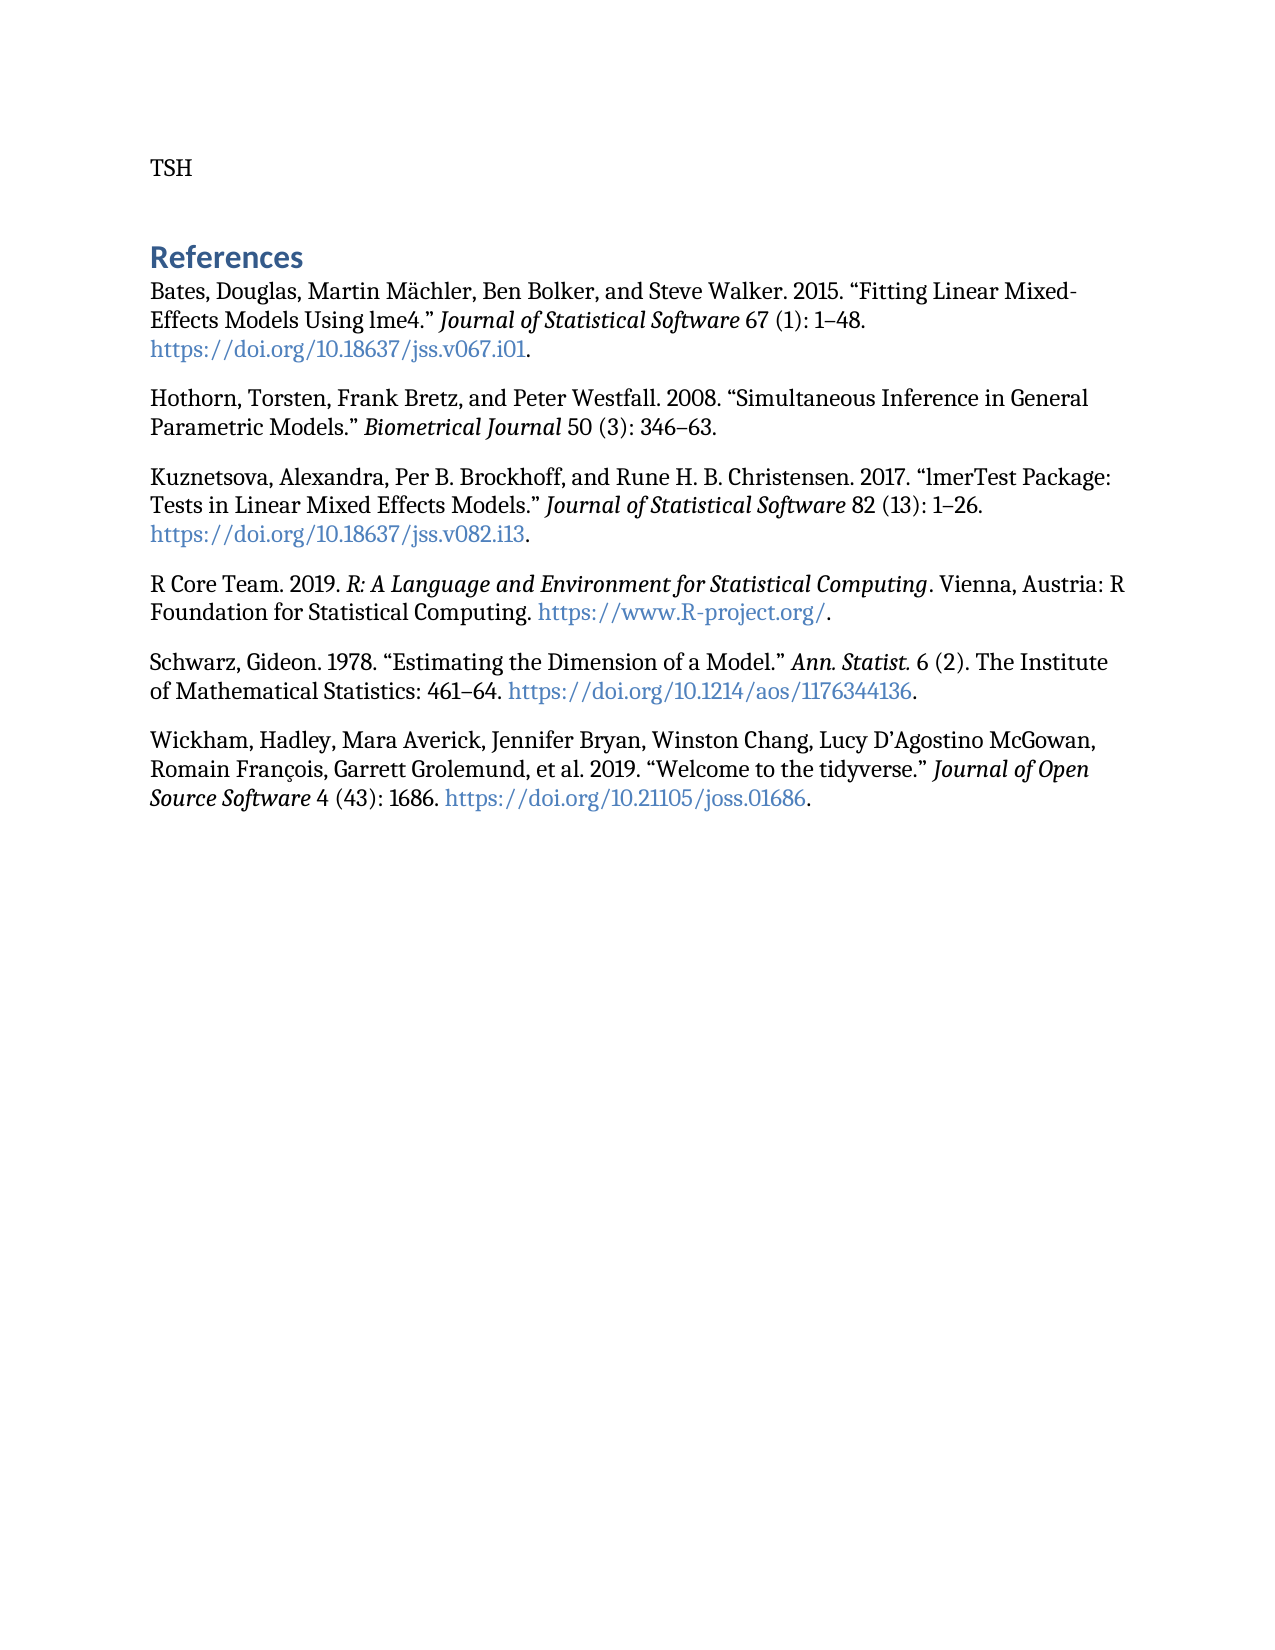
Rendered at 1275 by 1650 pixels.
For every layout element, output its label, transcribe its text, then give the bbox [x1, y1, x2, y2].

text Kuznetsova, Alexandra, Per B. Brockhoff, and Rune H. B. Christensen. 2017. “lmerTest Package: Tests in Linear Mixed Effects Models.” Journal of Statistical Software 82 (13): 1–26. https://doi.org/10.18637/jss.v082.i13. [150, 462, 1125, 549]
subtitle References [150, 236, 1125, 277]
text R Core Team. 2019. R: A Language and Environment for Statistical Computing. Vienna, Austria: R Foundation for Statistical Computing. https://www.R-project.org/. [150, 569, 1125, 627]
text Hothorn, Torsten, Frank Bretz, and Peter Westfall. 2008. “Simultaneous Inference in General Parametric Models.” Biometrical Journal 50 (3): 346–63. [150, 384, 1125, 442]
text Bates, Douglas, Martin Mächler, Ben Bolker, and Steve Walker. 2015. “Fitting Linear Mixed-Effects Models Using lme4.” Journal of Statistical Software 67 (1): 1–48. https://doi.org/10.18637/jss.v067.i01. [150, 277, 1125, 363]
table_cell TSH [139, 150, 1275, 186]
text Schwarz, Gideon. 1978. “Estimating the Dimension of a Model.” Ann. Statist. 6 (2). The Institute of Mathematical Statistics: 461–64. https://doi.org/10.1214/aos/1176344136. [150, 648, 1125, 705]
text Wickham, Hadley, Mara Averick, Jennifer Bryan, Winston Chang, Lucy D’Agostino McGowan, Romain François, Garrett Grolemund, et al. 2019. “Welcome to the tidyverse.” Journal of Open Source Software 4 (43): 1686. https://doi.org/10.21105/joss.01686. [150, 726, 1125, 812]
